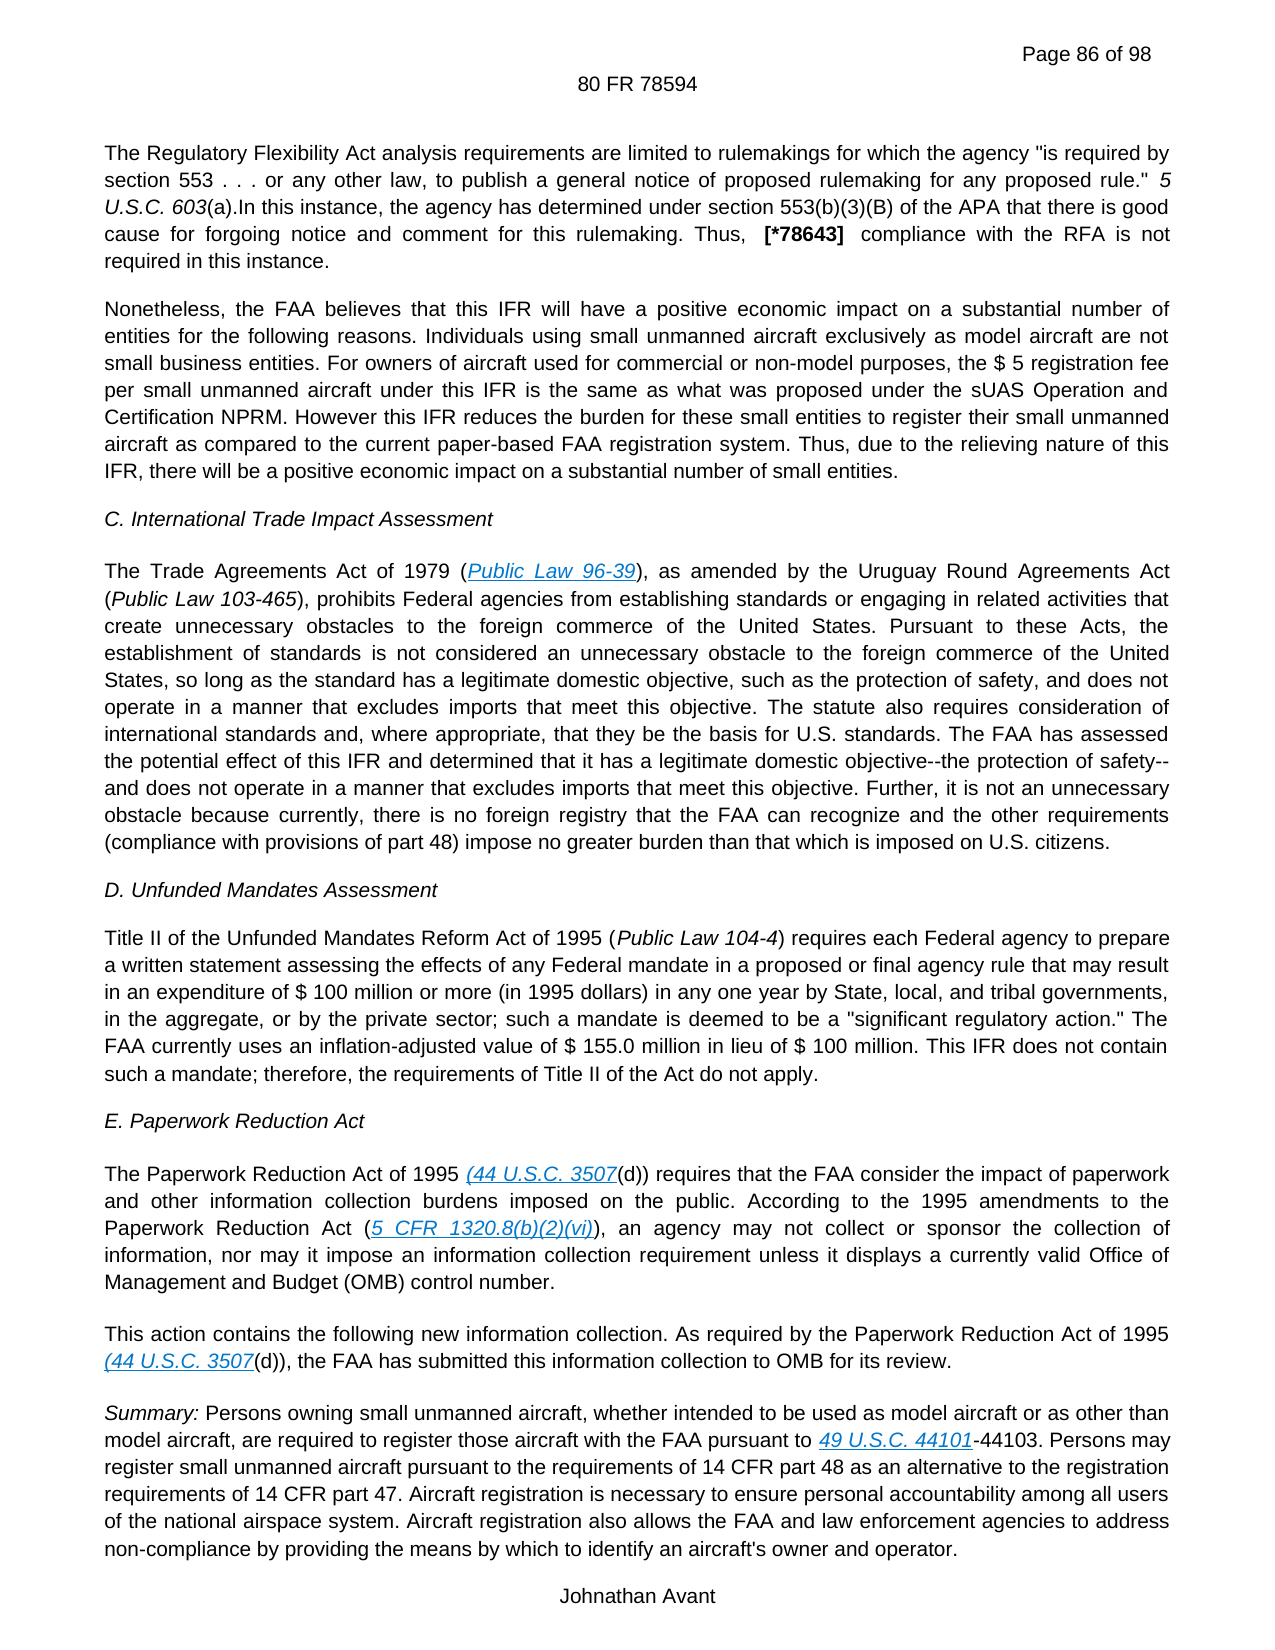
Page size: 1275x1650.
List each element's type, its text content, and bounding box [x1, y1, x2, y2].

text D. Unfunded Mandates Assessment [104, 875, 1171, 902]
text C. International Trade Impact Assessment [104, 504, 1171, 531]
text This action contains the following new information collection. As required by the Paperwork Reduction Act of 1995 (44 U.S.C. 3507(d)), the FAA has submitted this information collection to OMB for its review. [104, 1319, 1171, 1373]
text Nonetheless, the FAA believes that this IFR will have a positive economic impact on a substantial number of entities for the following reasons. Individuals using small unmanned aircraft exclusively as model aircraft are not small business entities. For owners of aircraft used for commercial or non-model purposes, the $ 5 registration fee per small unmanned aircraft under this IFR is the same as what was proposed under the sUAS Operation and Certification NPRM. However this IFR reduces the burden for these small entities to register their small unmanned aircraft as compared to the current paper-based FAA registration system. Thus, due to the relieving nature of this IFR, there will be a positive economic impact on a substantial number of small entities. [104, 294, 1171, 483]
text The Regulatory Flexibility Act analysis requirements are limited to rulemakings for which the agency "is required by section 553 . . . or any other law, to publish a general notice of proposed rulemaking for any proposed rule." 5 U.S.C. 603(a).In this instance, the agency has determined under section 553(b)(3)(B) of the APA that there is good cause for forgoing notice and comment for this rulemaking. Thus, [*78643] compliance with the RFA is not required in this instance. [104, 137, 1171, 273]
text The Paperwork Reduction Act of 1995 (44 U.S.C. 3507(d)) requires that the FAA consider the impact of paperwork and other information collection burdens imposed on the public. According to the 1995 amendments to the Paperwork Reduction Act (5 CFR 1320.8(b)(2)(vi)), an agency may not collect or sponsor the collection of information, nor may it impose an information collection requirement unless it displays a currently valid Office of Management and Budget (OMB) control number. [104, 1158, 1171, 1294]
text Summary: Persons owning small unmanned aircraft, whether intended to be used as model aircraft or as other than model aircraft, are required to register those aircraft with the FAA pursuant to 49 U.S.C. 44101-44103. Persons may register small unmanned aircraft pursuant to the requirements of 14 CFR part 48 as an alternative to the registration requirements of 14 CFR part 47. Aircraft registration is necessary to ensure personal accountability among all users of the national airspace system. Aircraft registration also allows the FAA and law enforcement agencies to address non-compliance by providing the means by which to identify an aircraft's owner and operator. [104, 1398, 1171, 1560]
text E. Paperwork Reduction Act [104, 1106, 1171, 1133]
text The Trade Agreements Act of 1979 (Public Law 96-39), as amended by the Uruguay Round Agreements Act (Public Law 103-465), prohibits Federal agencies from establishing standards or engaging in related activities that create unnecessary obstacles to the foreign commerce of the United States. Pursuant to these Acts, the establishment of standards is not considered an unnecessary obstacle to the foreign commerce of the United States, so long as the standard has a legitimate domestic objective, such as the protection of safety, and does not operate in a manner that excludes imports that meet this objective. The statute also requires consideration of international standards and, where appropriate, that they be the basis for U.S. standards. The FAA has assessed the potential effect of this IFR and determined that it has a legitimate domestic objective--the protection of safety--and does not operate in a manner that excludes imports that meet this objective. Further, it is not an unnecessary obstacle because currently, there is no foreign registry that the FAA can recognize and the other requirements (compliance with provisions of part 48) impose no greater burden than that which is imposed on U.S. citizens. [104, 556, 1171, 854]
text Title II of the Unfunded Mandates Reform Act of 1995 (Public Law 104-4) requires each Federal agency to prepare a written statement assessing the effects of any Federal mandate in a proposed or final agency rule that may result in an expenditure of $ 100 million or more (in 1995 dollars) in any one year by State, local, and tribal governments, in the aggregate, or by the private sector; such a mandate is deemed to be a "significant regulatory action." The FAA currently uses an inflation-adjusted value of $ 155.0 million in lieu of $ 100 million. This IFR does not contain such a mandate; therefore, the requirements of Title II of the Act do not apply. [104, 923, 1171, 1085]
